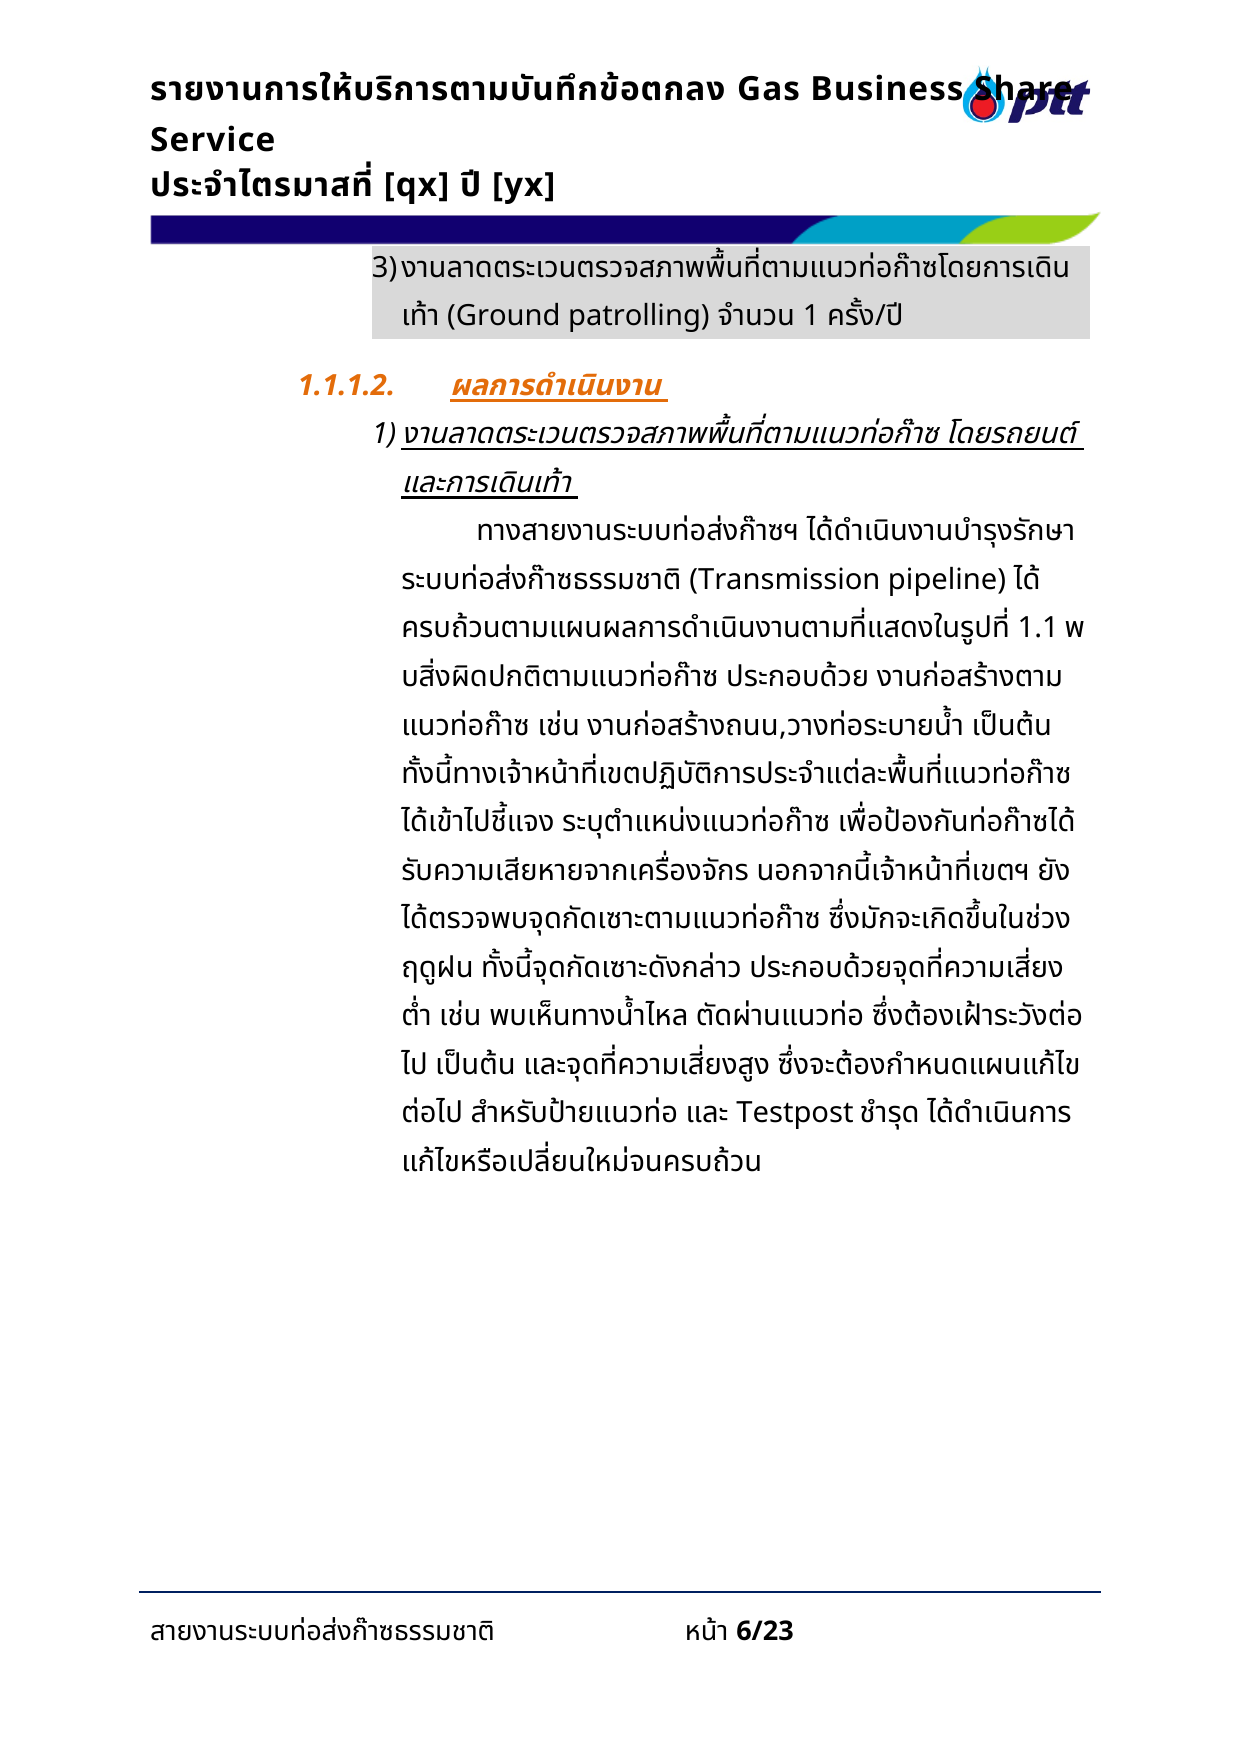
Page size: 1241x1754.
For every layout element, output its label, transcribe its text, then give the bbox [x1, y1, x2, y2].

list ผลการดำเนินงาน [298, 364, 1090, 408]
list งานลาดตระเวนตรวจสภาพพื้นที่ตามแนวท่อก๊าซ โดยรถยนต์ และการเดินเท้า [372, 413, 1090, 505]
picture [150, 211, 1102, 246]
picture [962, 65, 1091, 123]
list ทางสายงานระบบท่อส่งก๊าซฯ ได้ดำเนินงานบำรุงรักษาระบบท่อส่งก๊าซธรรมชาติ (Transmission pipeline) ได้ครบถ้วนตามแผนผลการดำเนินงานตามที่แสดงในรูปที่ 1.1พบสิ่งผิดปกติตามแนวท่อก๊าซ ประกอบด้วย งานก่อสร้างตามแนวท่อก๊าซ เช่น งานก่อสร้างถนน,วางท่อระบายน้ำ เป็นต้น ทั้งนี้ทางเจ้าหน้าที่เขตปฏิบัติการประจำแต่ละพื้นที่แนวท่อก๊าซ ได้เข้าไปชี้แจง ระบุตำแหน่งแนวท่อก๊าซ เพื่อป้องกันท่อก๊าซได้รับความเสียหายจากเครื่องจักร นอกจากนี้เจ้าหน้าที่เขตฯ ยังได้ตรวจพบจุดกัดเซาะตามแนวท่อก๊าซ ซึ่งมักจะเกิดขึ้นในช่วงฤดูฝน ทั้งนี้จุดกัดเซาะดังกล่าว ประกอบด้วยจุดที่ความเสี่ยงต่ำ เช่น พบเห็นทางน้ำไหล ตัดผ่านแนวท่อ ซึ่งต้องเฝ้าระวังต่อไป เป็นต้น และจุดที่ความเสี่ยงสูง ซึ่งจะต้องกำหนดแผนแก้ไขต่อไป สำหรับป้ายแนวท่อ และ Testpostชำรุด ได้ดำเนินการแก้ไขหรือเปลี่ยนใหม่จนครบถ้วน [401, 510, 1090, 1184]
list งานลาดตระเวนตรวจสภาพพื้นที่ตามแนวท่อก๊าซโดยการเดินเท้า (Ground patrolling) จำนวน 1 ครั้ง/ปี [372, 246, 1090, 339]
